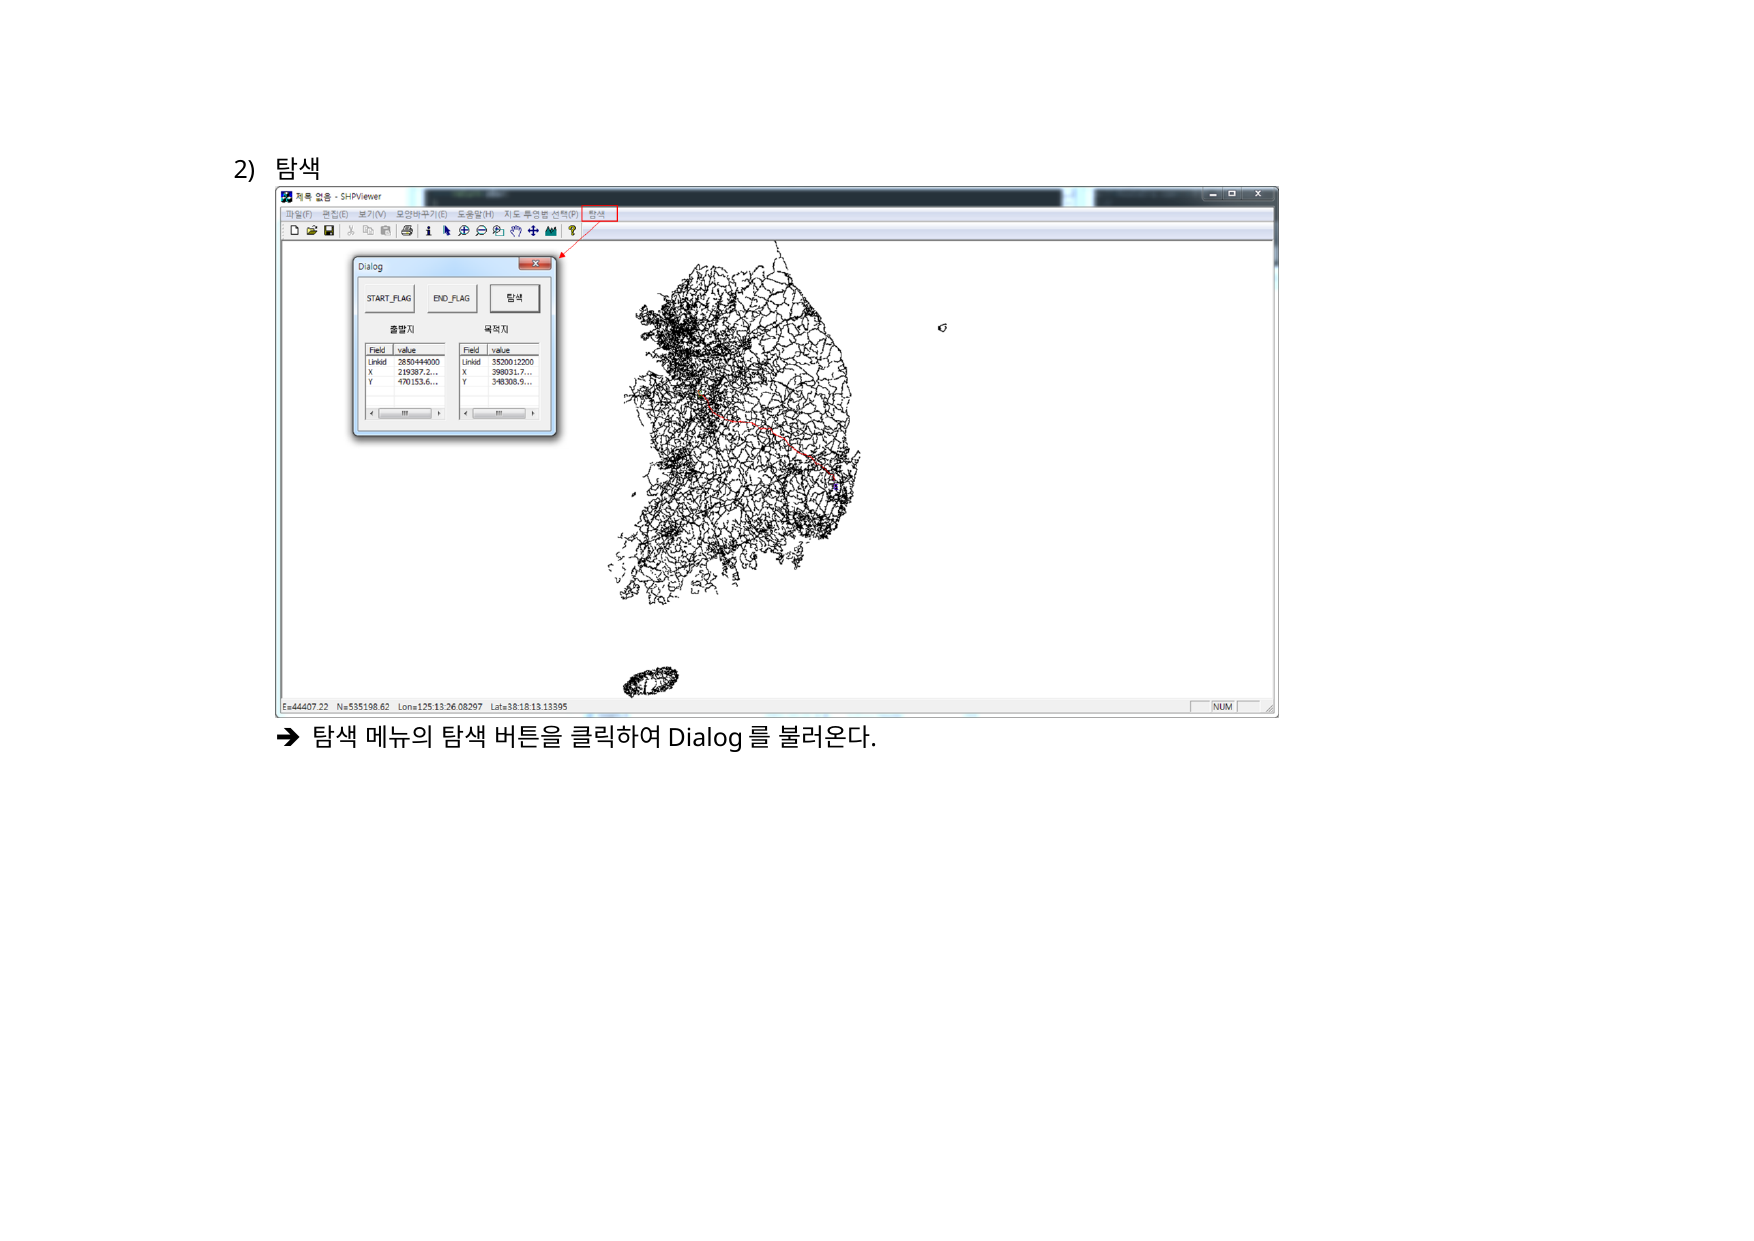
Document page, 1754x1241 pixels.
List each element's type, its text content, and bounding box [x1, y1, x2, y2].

list 탐색 [233, 150, 1577, 186]
picture [275, 186, 1279, 718]
list 탐색 메뉴의 탐색 버튼을 클릭하여Dialog를 불러온다. [275, 718, 1577, 754]
